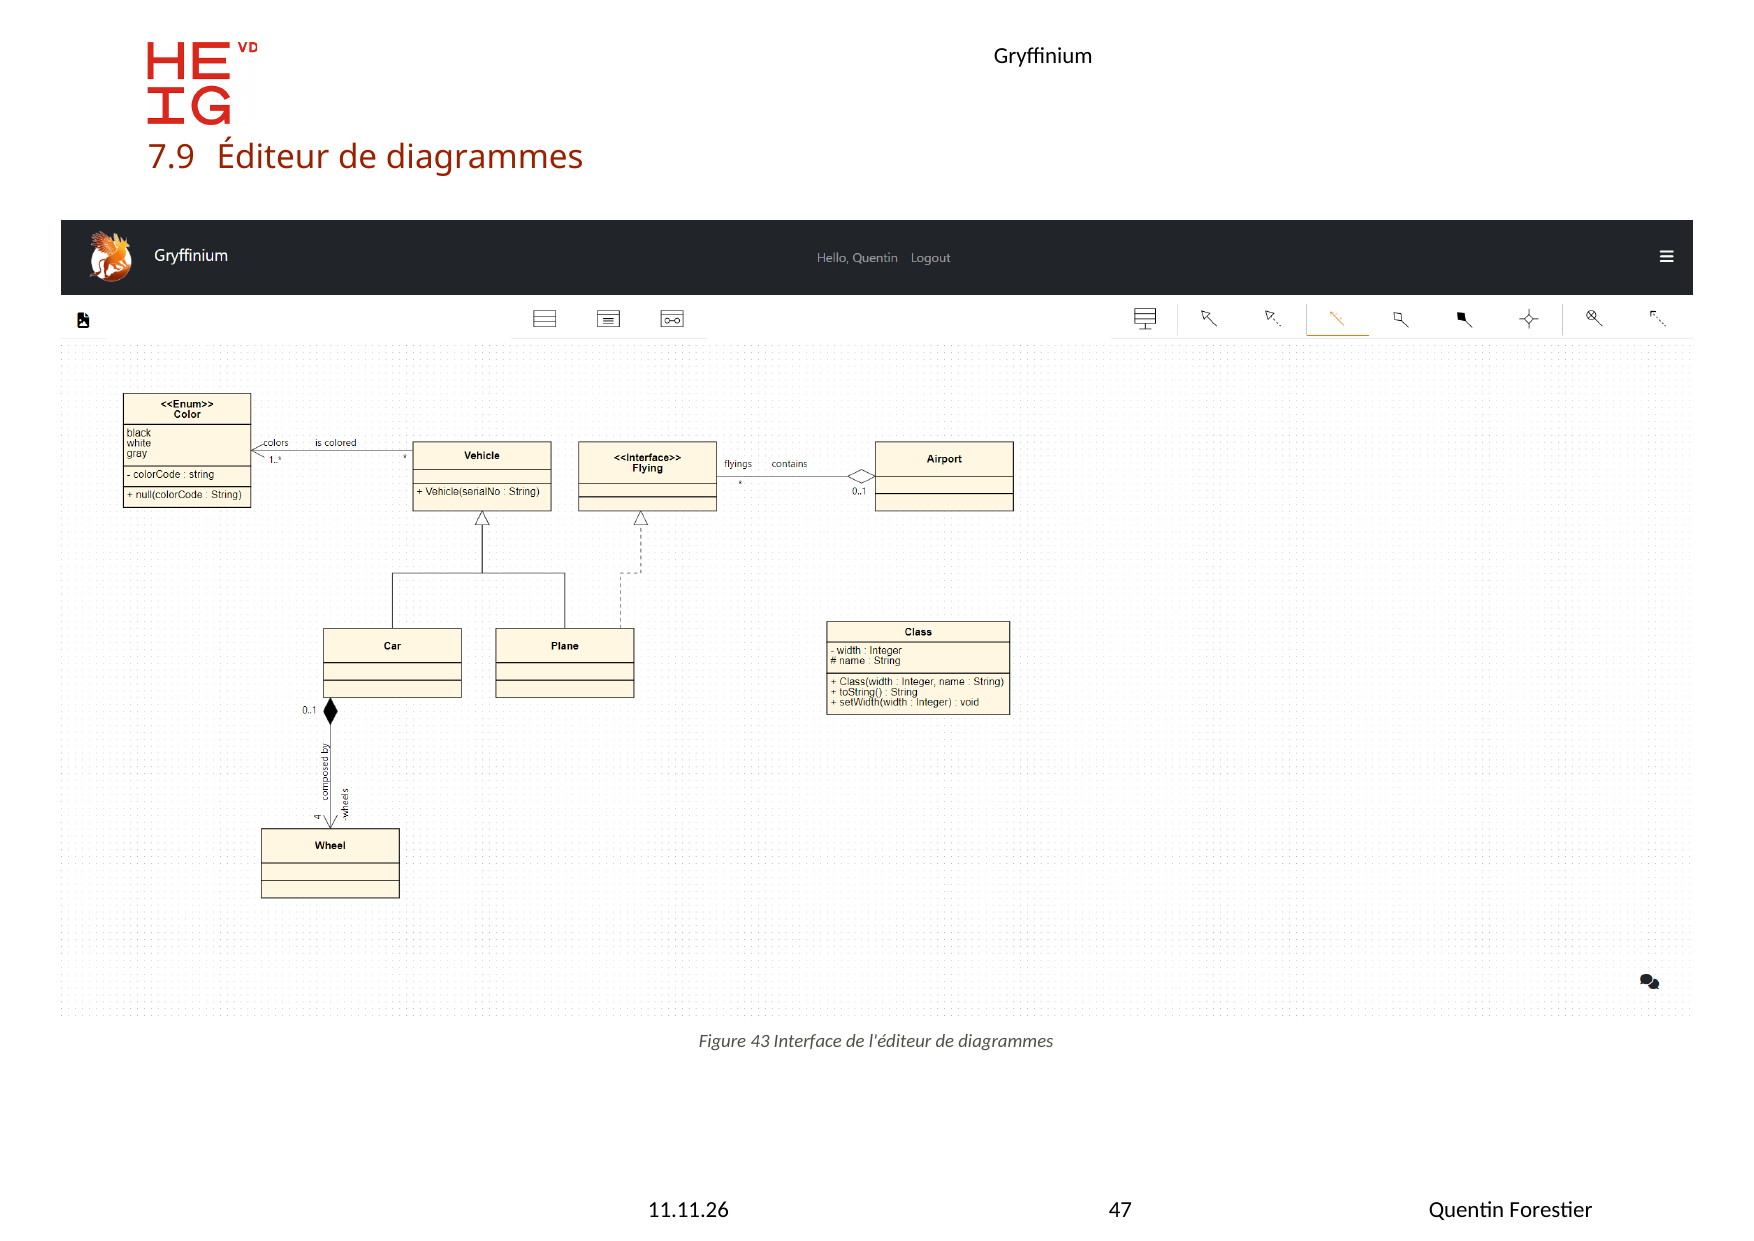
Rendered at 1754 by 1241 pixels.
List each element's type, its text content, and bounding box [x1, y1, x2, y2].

picture [147, 42, 258, 125]
subtitle Éditeur de diagrammes [148, 133, 1606, 179]
picture [61, 220, 1693, 1020]
